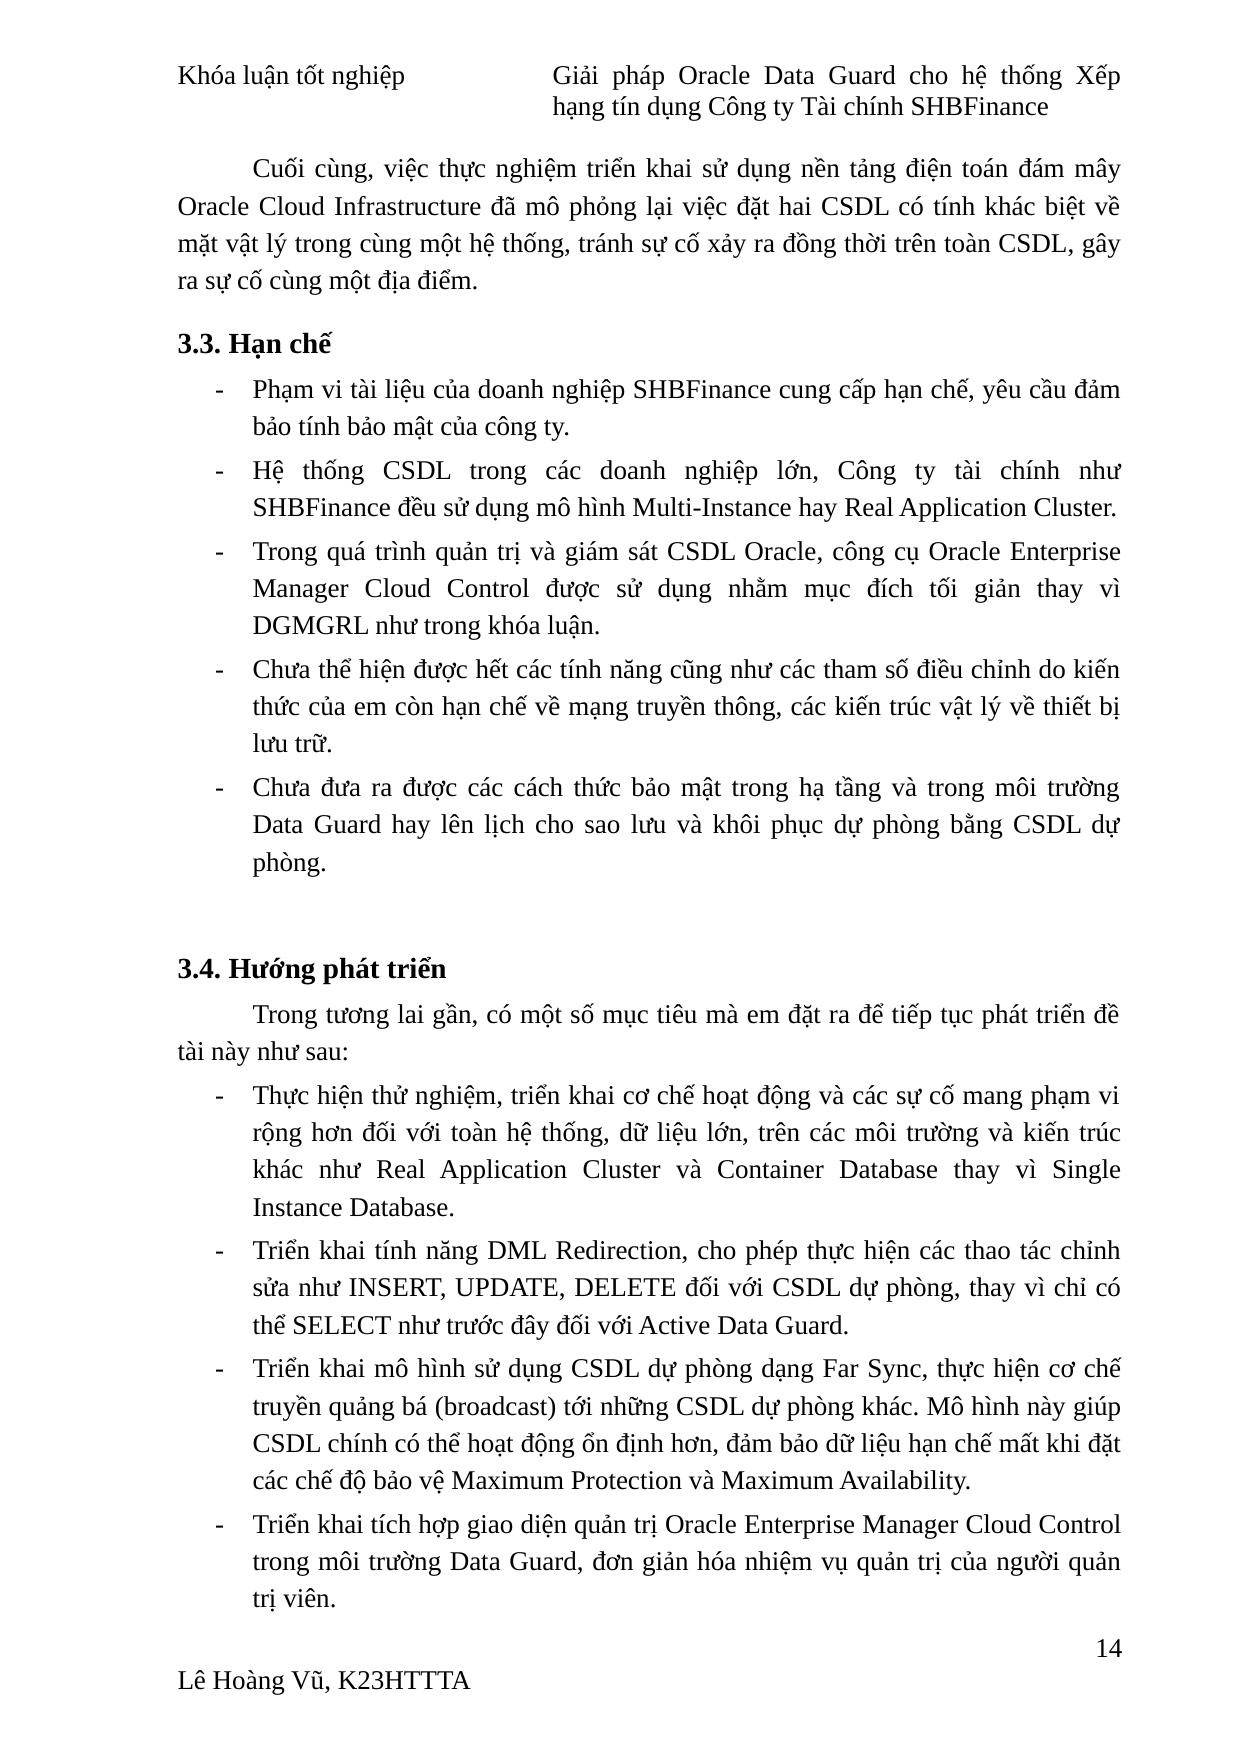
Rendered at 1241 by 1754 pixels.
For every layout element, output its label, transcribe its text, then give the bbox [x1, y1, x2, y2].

list Triển khai mô hình sử dụng CSDL dự phòng dạng Far Sync, thực hiện cơ chế truyền quảng bá (broadcast) tới những CSDL dự phòng khác. Mô hình này giúp CSDL chính có thể hoạt động ổn định hơn, đảm bảo dữ liệu hạn chế mất khi đặt các chế độ bảo vệ Maximum Protection và Maximum Availability. [215, 1352, 1122, 1495]
list Chưa thể hiện được hết các tính năng cũng như các tham số điều chỉnh do kiến thức của em còn hạn chế về mạng truyền thông, các kiến trúc vật lý về thiết bị lưu trữ. [215, 653, 1122, 759]
list Chưa đưa ra được các cách thức bảo mật trong hạ tầng và trong môi trường Data Guard hay lên lịch cho sao lưu và khôi phục dự phòng bằng CSDL dự phòng. [215, 771, 1122, 877]
list Phạm vi tài liệu của doanh nghiệp SHBFinance cung cấp hạn chế, yêu cầu đảm bảo tính bảo mật của công ty. [215, 373, 1122, 442]
list Triển khai tính năng DML Redirection, cho phép thực hiện các thao tác chỉnh sửa như INSERT, UPDATE, DELETE đối với CSDL dự phòng, thay vì chỉ có thể SELECT như trước đây đối với Active Data Guard. [215, 1234, 1122, 1340]
list Hệ thống CSDL trong các doanh nghiệp lớn, Công ty tài chính như SHBFinance đều sử dụng mô hình Multi-Instance hay Real Application Cluster. [215, 454, 1122, 522]
text Cuối cùng, việc thực nghiệm triển khai sử dụng nền tảng điện toán đám mây Oracle Cloud Infrastructure đã mô phỏng lại việc đặt hai CSDL có tính khác biệt về mặt vật lý trong cùng một hệ thống, tránh sự cố xảy ra đồng thời trên toàn CSDL, gây ra sự cố cùng một địa điểm. [177, 152, 1122, 296]
text Hạn chế [177, 327, 1122, 360]
list Triển khai tích hợp giao diện quản trị Oracle Enterprise Manager Cloud Control trong môi trường Data Guard, đơn giản hóa nhiệm vụ quản trị của người quản trị viên. [215, 1508, 1122, 1613]
text Hướng phát triển [177, 951, 1122, 985]
list Trong quá trình quản trị và giám sát CSDL Oracle, công cụ Oracle Enterprise Manager Cloud Control được sử dụng nhằm mục đích tối giản thay vì DGMGRL như trong khóa luận. [215, 535, 1122, 641]
text Trong tương lai gần, có một số mục tiêu mà em đặt ra để tiếp tục phát triển đề tài này như sau: [177, 998, 1122, 1066]
list Thực hiện thử nghiệm, triển khai cơ chế hoạt động và các sự cố mang phạm vi rộng hơn đối với toàn hệ thống, dữ liệu lớn, trên các môi trường và kiến trúc khác như Real Application Cluster và Container Database thay vì Single Instance Database. [215, 1079, 1122, 1222]
